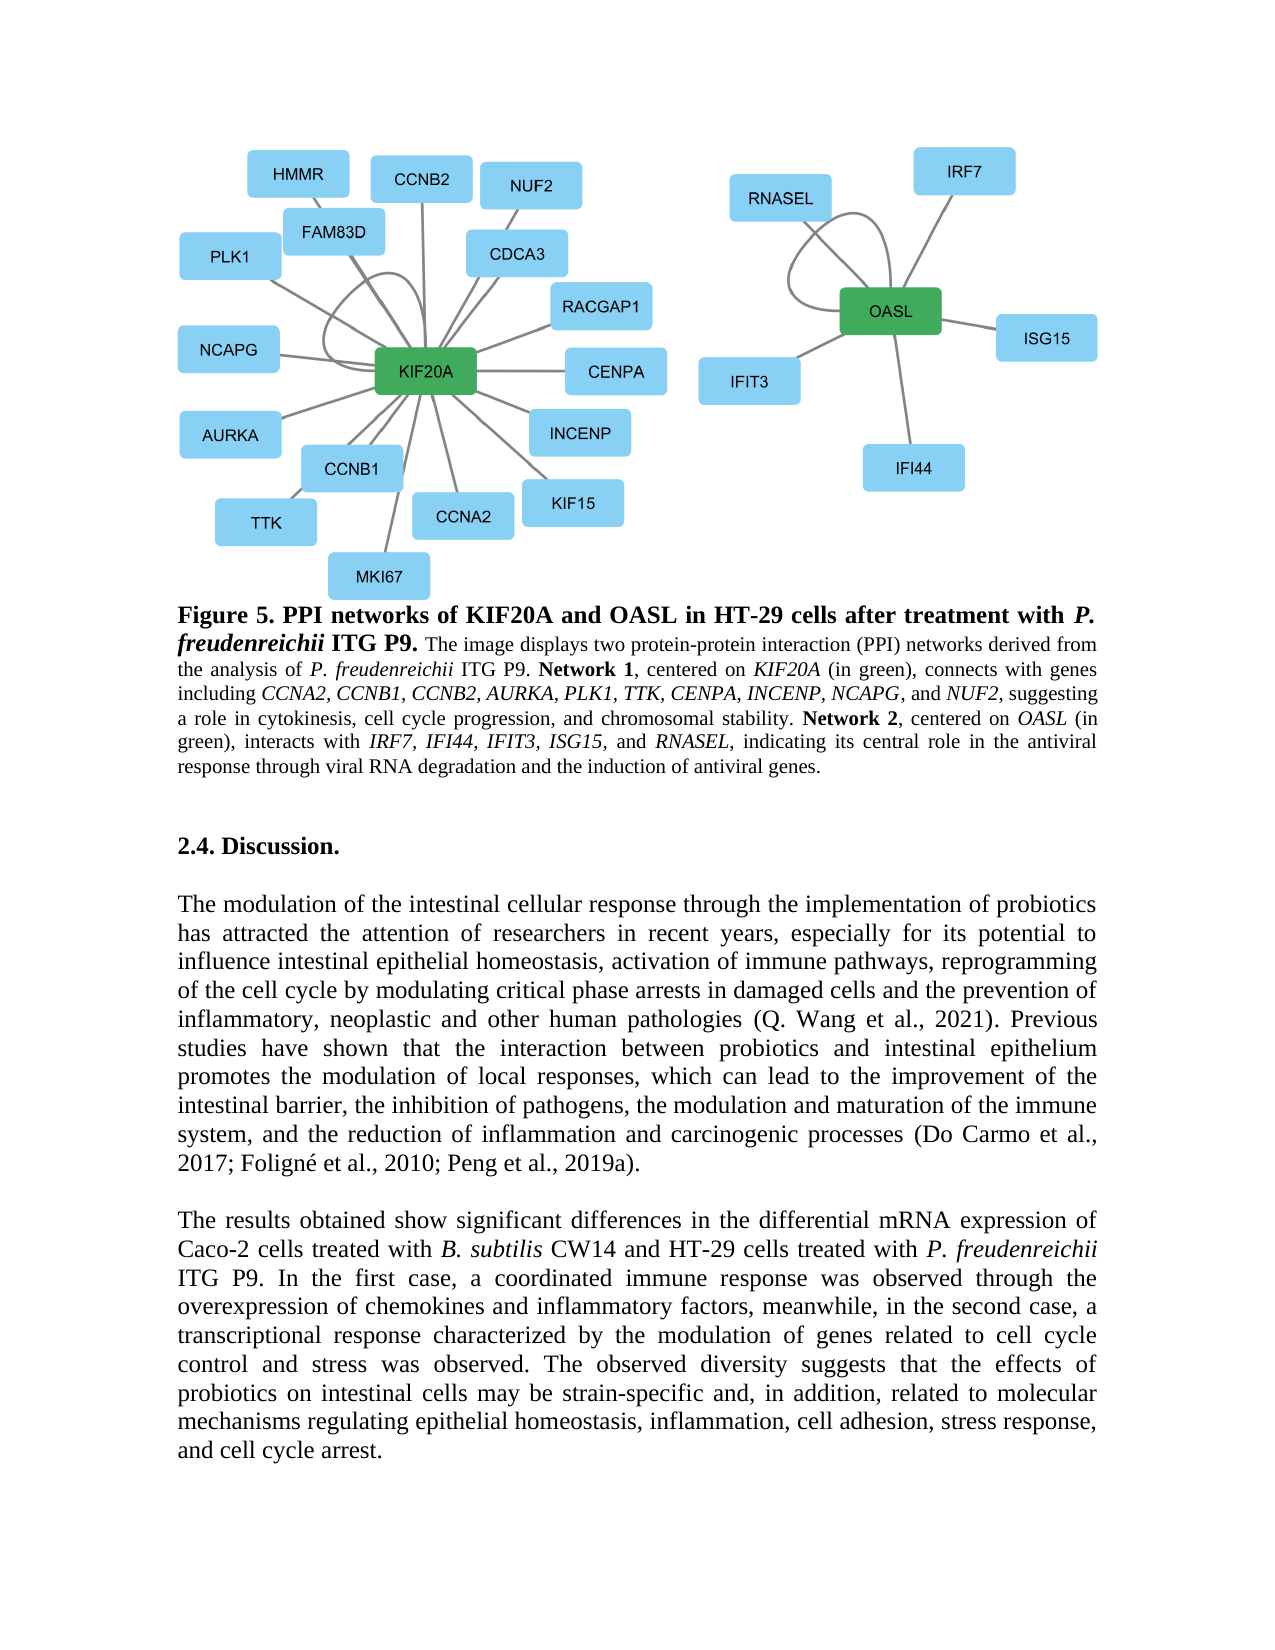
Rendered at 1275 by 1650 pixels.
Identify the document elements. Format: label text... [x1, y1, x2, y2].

subtitle 2.4. Discussion. [177, 831, 1098, 860]
text Figure 5. PPI networks of KIF20A and OASL in HT-29 cells after treatment with P. freudenreichii ITG P9. The image displays two protein-protein interaction (PPI) networks derived from the analysis of P. freudenreichii ITG P9. Network 1, centered on KIF20A (in green), connects with genes including CCNA2, CCNB1, CCNB2, AURKA, PLK1, TTK, CENPA, INCENP, NCAPG, and NUF2, suggesting a role in cytokinesis, cell cycle progression, and chromosomal stability. Network 2, centered on OASL (in green), interacts with IRF7, IFI44, IFIT3, ISG15, and RNASEL, indicating its central role in the antiviral response through viral RNA degradation and the induction of antiviral genes. [177, 600, 1098, 778]
text The modulation of the intestinal cellular response through the implementation of probiotics has attracted the attention of researchers in recent years, especially for its potential to influence intestinal epithelial homeostasis, activation of immune pathways, reprogramming of the cell cycle by modulating critical phase arrests in damaged cells and the prevention of inflammatory, neoplastic and other human pathologies . Previous studies have shown that the interaction between probiotics and intestinal epithelium promotes the modulation of local responses, which can lead to the improvement of the intestinal barrier, the inhibition of pathogens, the modulation and maturation of the immune system, and the reduction of inflammation and carcinogenic processes . [177, 889, 1098, 1176]
text The results obtained show significant differences in the differential mRNA expression of Caco-2 cells treated with B. subtilis CW14 and HT-29 cells treated with P. freudenreichii ITG P9. In the first case, a coordinated immune response was observed through the overexpression of chemokines and inflammatory factors, meanwhile, in the second case, a transcriptional response characterized by the modulation of genes related to cell cycle control and stress was observed. The observed diversity suggests that the effects of probiotics on intestinal cells may be strain-specific and, in addition, related to molecular mechanisms regulating epithelial homeostasis, inflammation, cell adhesion, stress response, and cell cycle arrest. [177, 1205, 1098, 1464]
picture [177, 147, 1098, 600]
